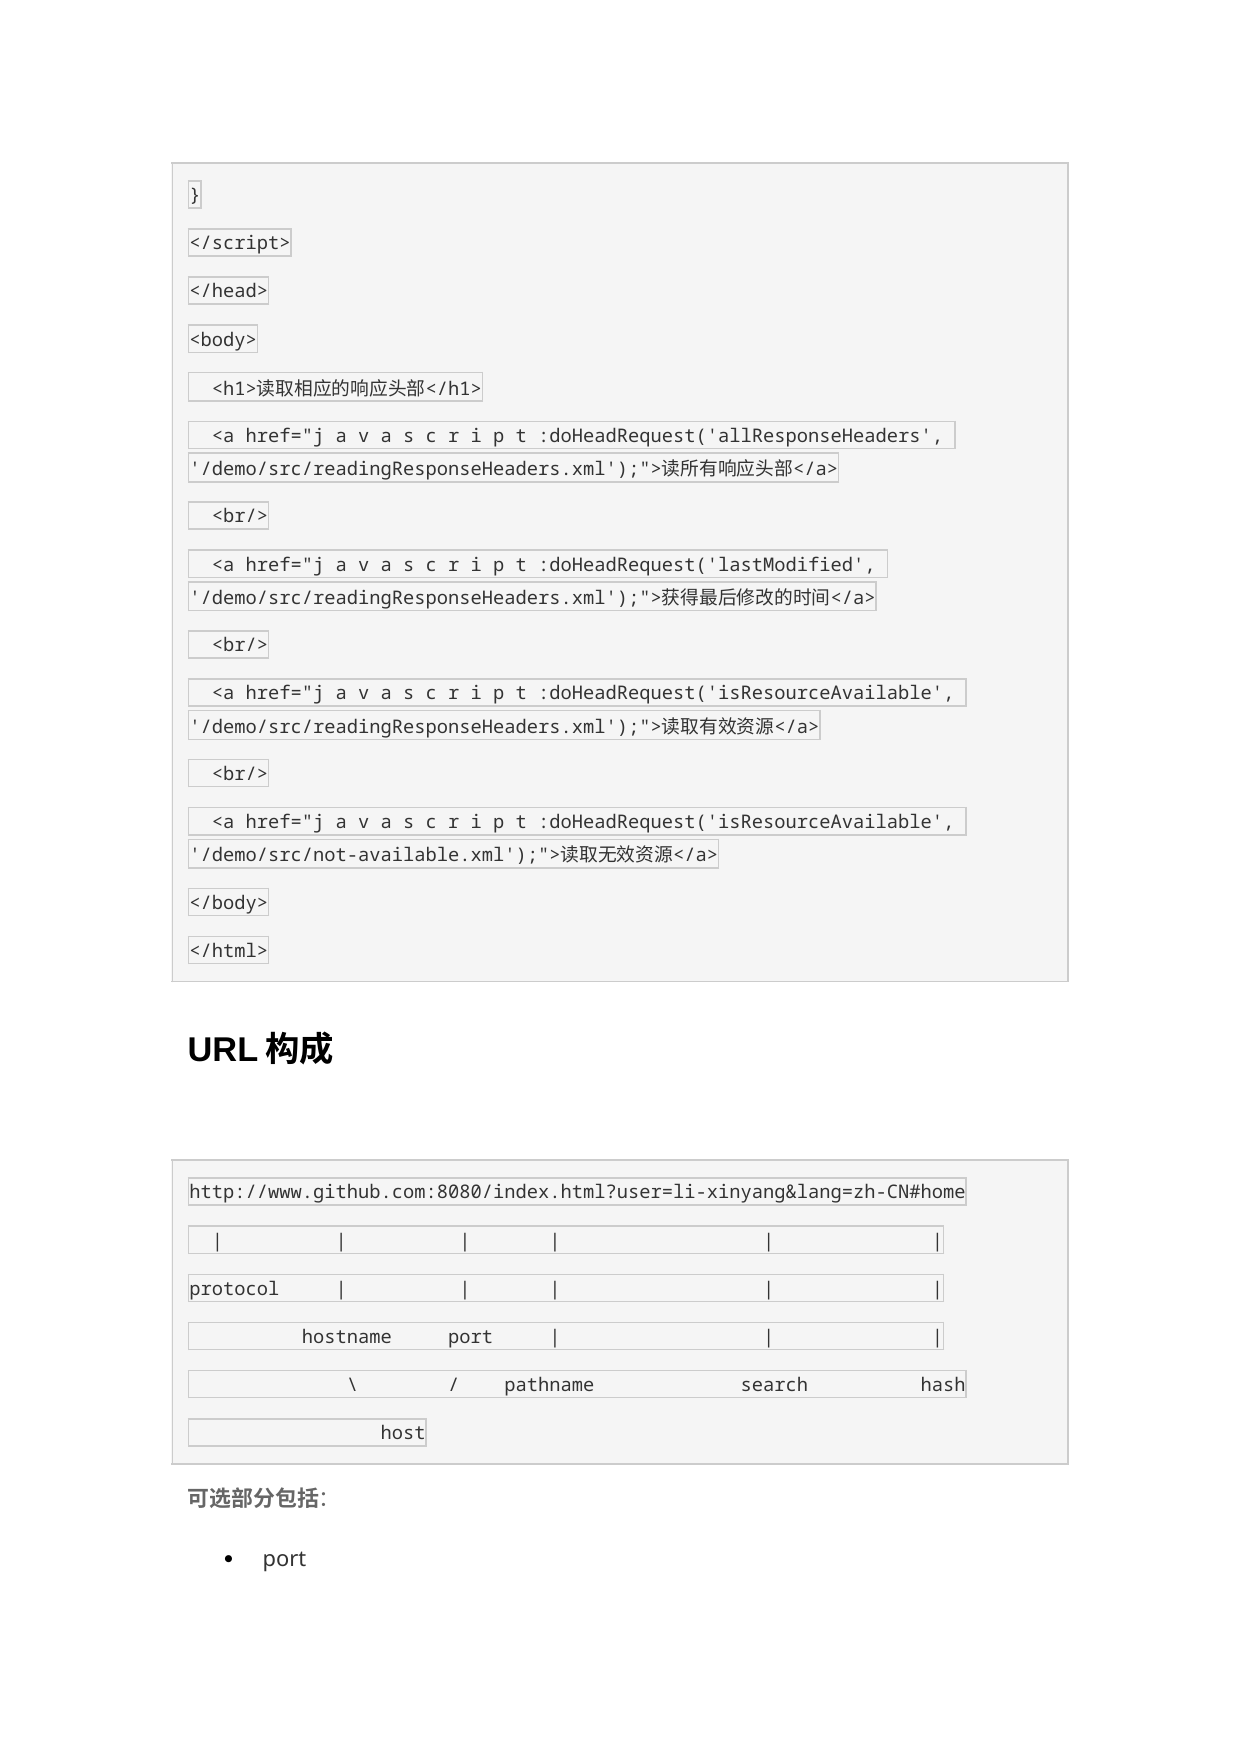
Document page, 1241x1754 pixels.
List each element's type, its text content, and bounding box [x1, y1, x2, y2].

text http://www.github.com:8080/index.html?user=li-xinyang&lang=zh-CN#home [173, 1161, 1067, 1207]
text <body> [173, 306, 1067, 354]
list port [225, 1542, 1053, 1574]
text hostname port | | | [173, 1304, 1067, 1352]
text } [173, 164, 1067, 210]
text <a href="j a v a s c r i p t :doHeadRequest('isResourceAvailable', '/demo/src/readingResponseHeaders.xml');">读取有效资源</a> [173, 660, 1067, 741]
text host [173, 1400, 1067, 1463]
text | | | | | | [173, 1207, 1067, 1256]
text </head> [173, 258, 1067, 306]
text <h1>读取相应的响应头部</h1> [173, 354, 1067, 403]
text protocol | | | | | [173, 1256, 1067, 1304]
text </html> [173, 918, 1067, 981]
text 可选部分包括： [187, 1480, 1053, 1513]
text <br/> [173, 612, 1067, 660]
text \ / pathname search hash [173, 1352, 1067, 1400]
text </body> [173, 869, 1067, 918]
text <a href="j a v a s c r i p t :doHeadRequest('allResponseHeaders', '/demo/src/readingResponseHeaders.xml');">读所有响应头部</a> [173, 403, 1067, 483]
text <br/> [173, 741, 1067, 789]
text <br/> [173, 483, 1067, 531]
text <a href="j a v a s c r i p t :doHeadRequest('isResourceAvailable', '/demo/src/not-available.xml');">读取无效资源</a> [173, 789, 1067, 869]
text <a href="j a v a s c r i p t :doHeadRequest('lastModified', '/demo/src/readingResponseHeaders.xml');">获得最后修改的时间</a> [173, 531, 1067, 612]
text </script> [173, 210, 1067, 258]
subtitle URL构成 [187, 1014, 1053, 1079]
